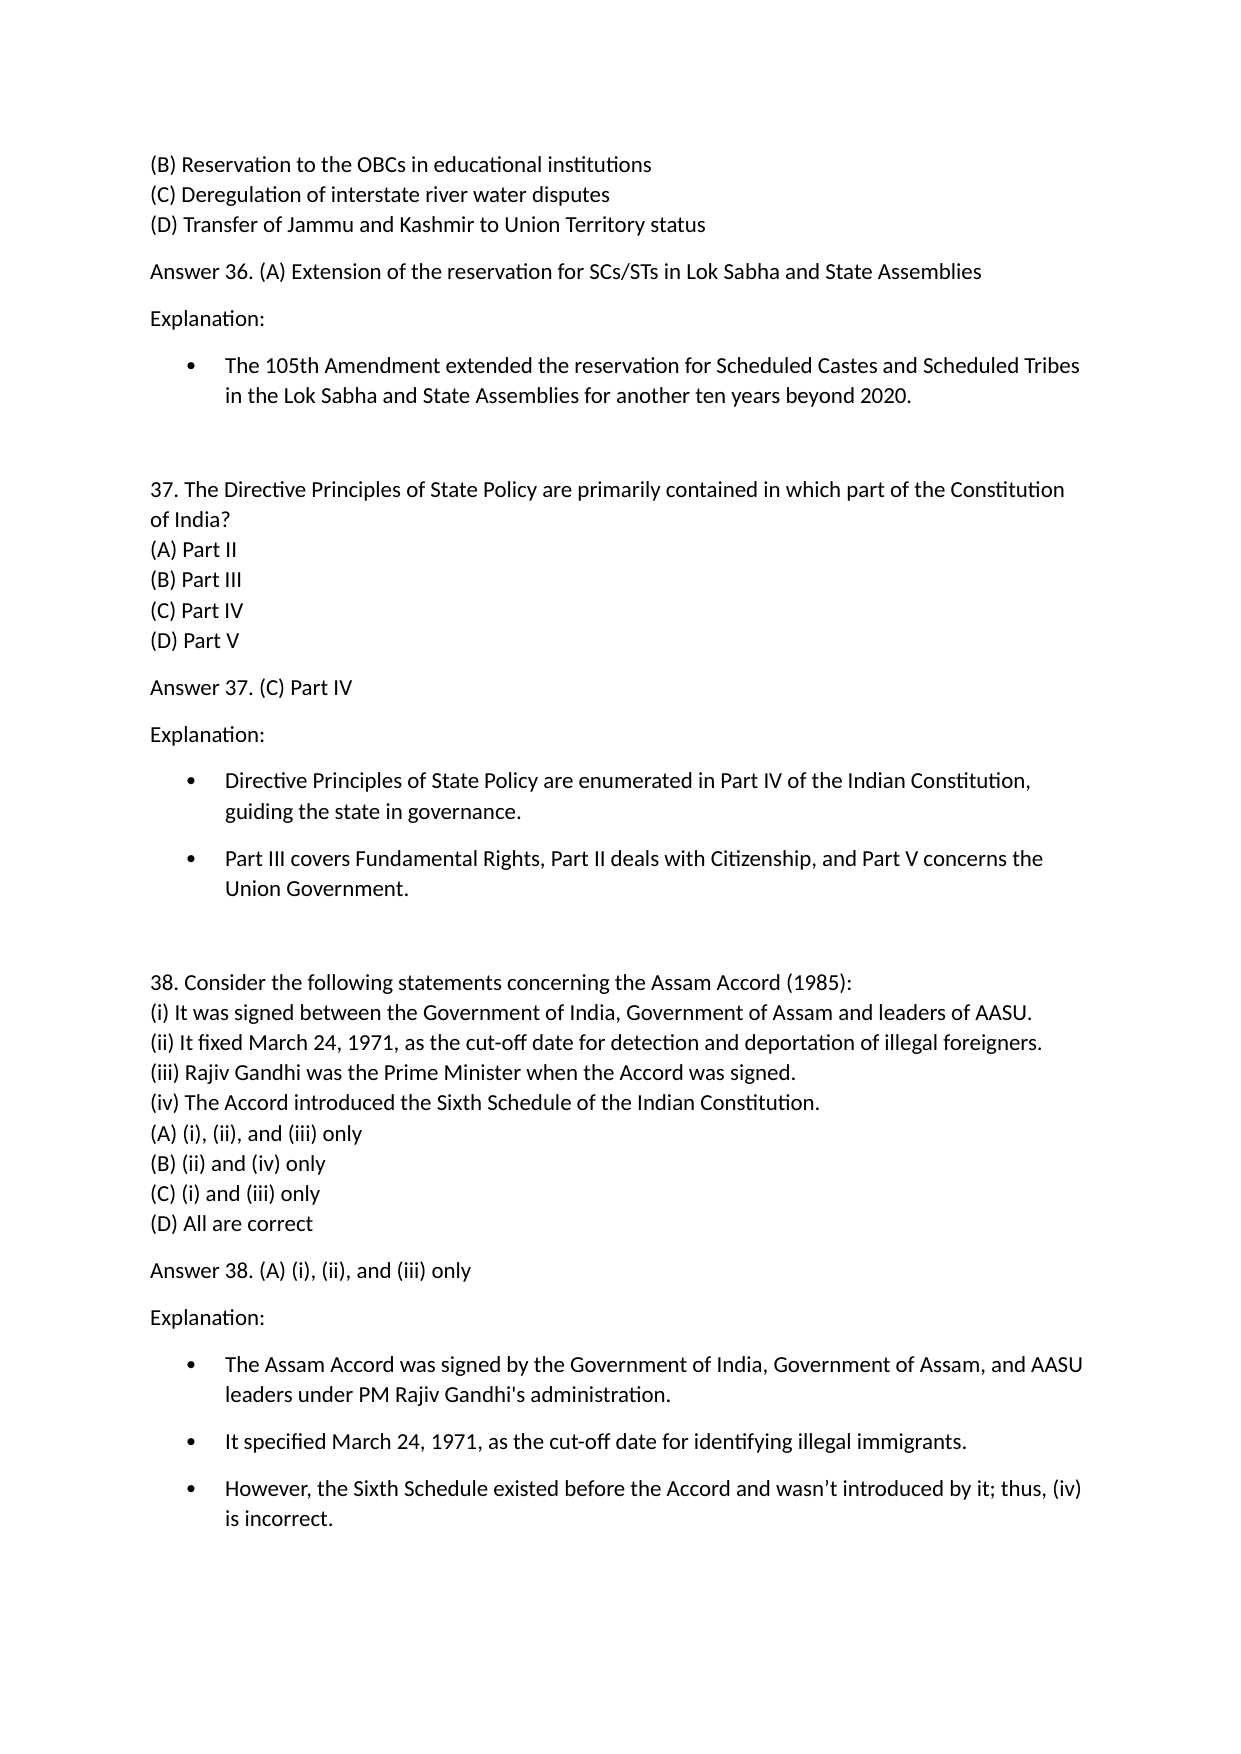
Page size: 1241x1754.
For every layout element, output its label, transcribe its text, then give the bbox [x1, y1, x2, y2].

list Directive Principles of State Policy are enumerated in Part IV of the Indian Constitution, guiding the state in governance. [187, 767, 1090, 825]
text Answer 38. (A) (i), (ii), and (iii) only [150, 1256, 1090, 1284]
text 38. Consider the following statements concerning the Assam Accord (1985): (i) It was signed between the Government of India, Government of Assam and leaders of AASU. (ii) It fixed March 24, 1971, as the cut-off date for detection and deportation of illegal foreigners. (iii) Rajiv Gandhi was the Prime Minister when the Accord was signed. (iv) The Accord introduced the Sixth Schedule of the Indian Constitution. (A) (i), (ii), and (iii) only (B) (ii) and (iv) only (C) (i) and (iii) only (D) All are correct [150, 968, 1090, 1237]
text Explanation: [150, 304, 1090, 332]
text Answer 37. (C) Part IV [150, 673, 1090, 701]
list However, the Sixth Schedule existed before the Accord and wasn’t introduced by it; thus, (iv) is incorrect. [187, 1474, 1090, 1532]
text Answer 36. (A) Extension of the reservation for SCs/STs in Lok Sabha and State Assemblies [150, 257, 1090, 285]
text 37. The Directive Principles of State Policy are primarily contained in which part of the Constitution of India? (A) Part II (B) Part III (C) Part IV (D) Part V [150, 475, 1090, 654]
list The Assam Accord was signed by the Government of India, Government of Assam, and AASU leaders under PM Rajiv Gandhi's administration. [187, 1350, 1090, 1408]
text Explanation: [150, 720, 1090, 748]
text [150, 150, 1090, 238]
list The 105th Amendment extended the reservation for Scheduled Castes and Scheduled Tribes in the Lok Sabha and State Assemblies for another ten years beyond 2020. [187, 351, 1090, 409]
text Explanation: [150, 1303, 1090, 1331]
list Part III covers Fundamental Rights, Part II deals with Citizenship, and Part V concerns the Union Government. [187, 844, 1090, 902]
list It specified March 24, 1971, as the cut-off date for identifying illegal immigrants. [187, 1427, 1090, 1455]
